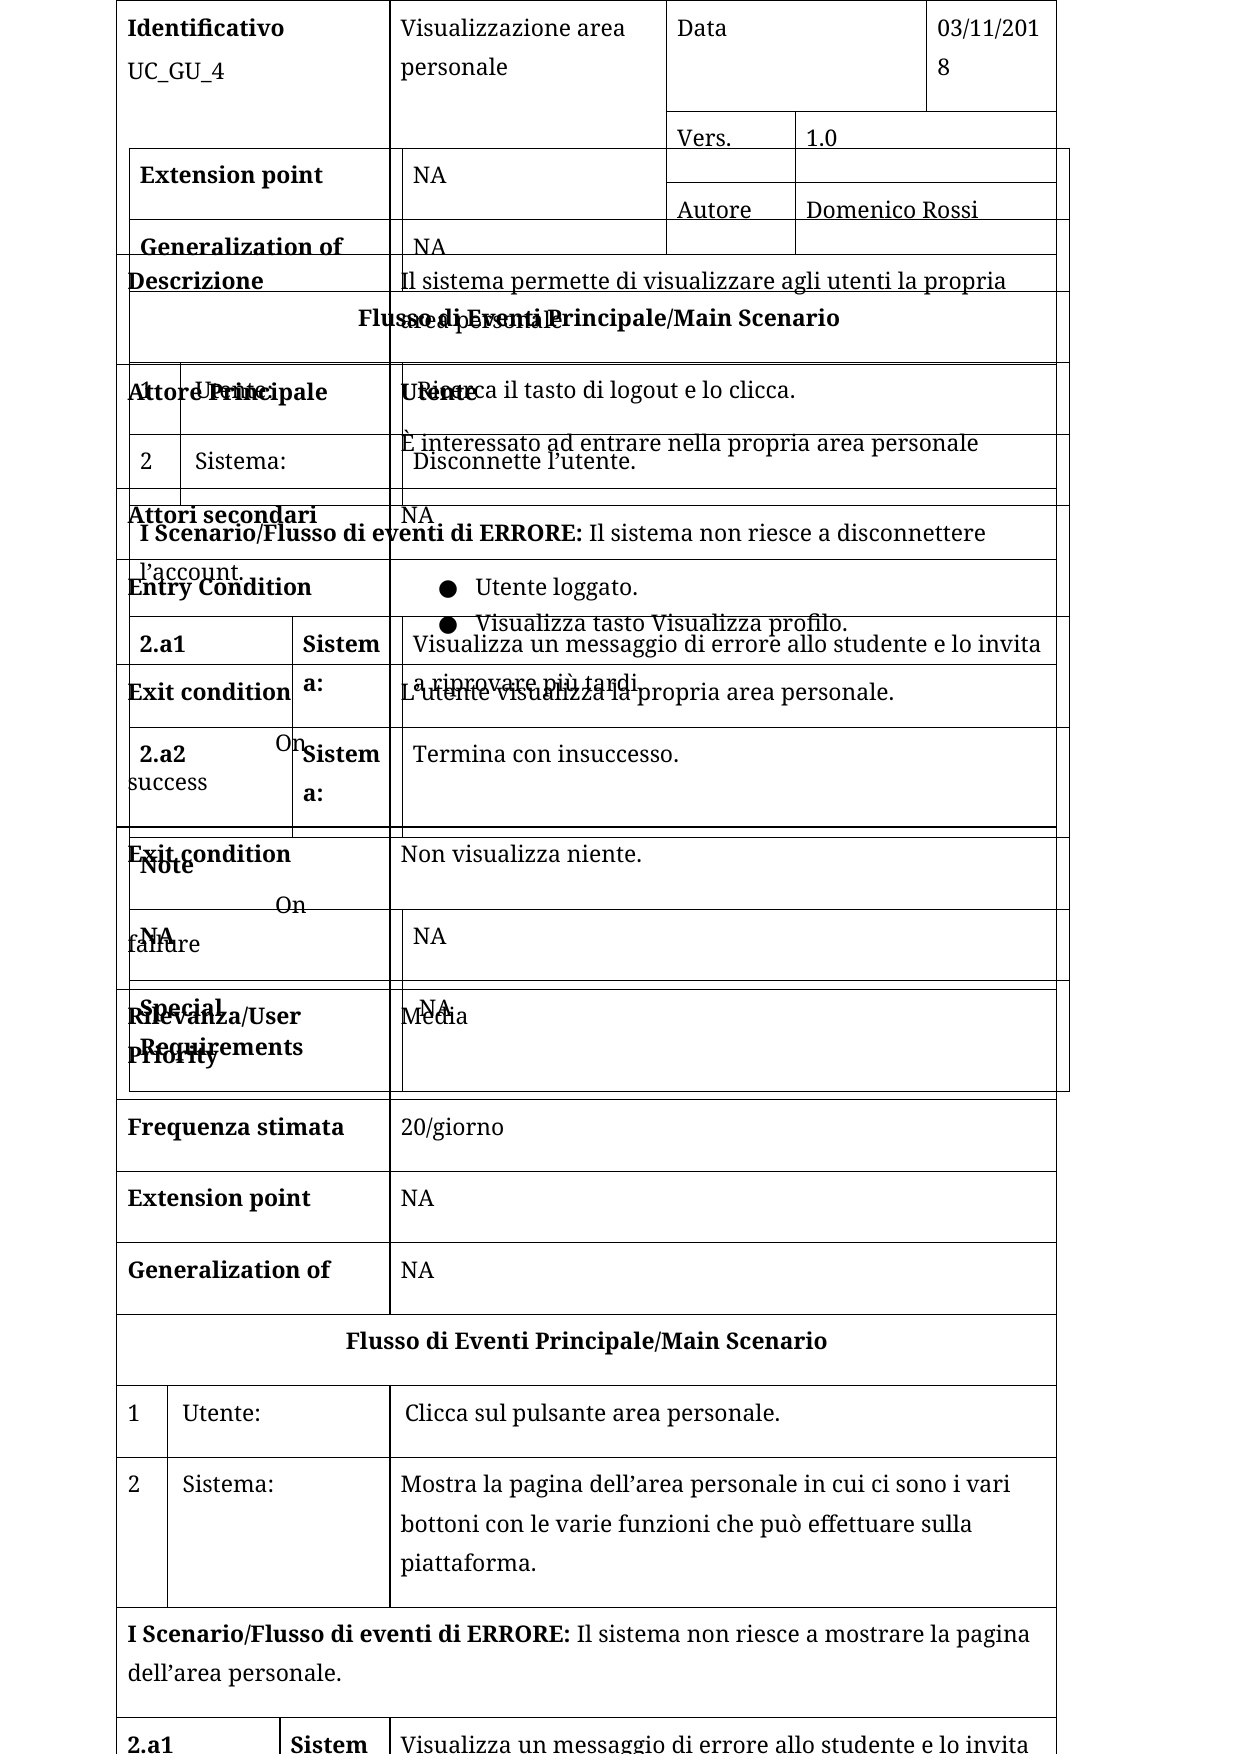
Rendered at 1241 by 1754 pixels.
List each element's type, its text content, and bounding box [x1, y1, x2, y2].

table_cell Utente: [168, 1386, 389, 1457]
table_cell 1.0 [796, 112, 1056, 182]
table_header Visualizzazione area personale [391, 1, 666, 254]
table_cell 1 [117, 1386, 167, 1457]
table_cell Utente È interessato ad entrare nella propria area personale [391, 365, 1056, 487]
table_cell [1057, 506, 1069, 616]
table_cell Attori secondari [117, 489, 389, 559]
table_cell Exit condition On success [117, 665, 389, 826]
table_cell Exit condition On failure [117, 828, 389, 988]
table_header Identificativo UC_GU_4 [117, 1, 389, 254]
table_cell Descrizione [117, 255, 389, 364]
table_cell Utente loggato. Visualizza tasto Visualizza profilo. [391, 560, 1056, 664]
table_cell NA [391, 1243, 1056, 1314]
table_cell Non visualizza niente. [391, 828, 1056, 988]
table_cell 2 [117, 1458, 167, 1607]
table_cell Rilevanza/User Priority [117, 990, 389, 1099]
table_cell Sistema: [281, 1718, 389, 1754]
table_cell Entry Condition [117, 560, 389, 664]
table_cell Flusso di Eventi Principale/Main Scenario [117, 1315, 1056, 1385]
table_header 03/11/2018 [927, 1, 1056, 111]
table_cell Generalization of [117, 1243, 389, 1314]
table_cell L’utente visualizza la propria area personale. [391, 665, 1056, 826]
table_cell I Scenario/Flusso di eventi di ERRORE: Il sistema non riesce a mostrare la pagina dell’area personale. [117, 1608, 1056, 1717]
table_cell NA [391, 489, 1056, 559]
table_cell Sistema: [168, 1458, 389, 1607]
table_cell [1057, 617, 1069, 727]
table_cell Media [391, 990, 1056, 1099]
table_cell Mostra la pagina dell’area personale in cui ci sono i vari bottoni con le varie funzioni che può effettuare sulla piattaforma. [391, 1458, 1056, 1607]
table_cell Attore Principale [117, 365, 389, 487]
table_cell Clicca sul pulsante area personale. [391, 1386, 1056, 1457]
table_cell Visualizza un messaggio di errore allo studente e lo invita a riprovare più tardi. [391, 1718, 1056, 1754]
table_cell Domenico Rossi [796, 183, 1056, 254]
table_cell Extension point [117, 1172, 389, 1242]
table_cell Frequenza stimata [117, 1100, 389, 1171]
table_header Data [667, 1, 926, 111]
table_cell Vers. [667, 112, 795, 182]
table_cell NA [391, 1172, 1056, 1242]
table_cell Il sistema permette di visualizzare agli utenti la propria area personale [391, 255, 1056, 364]
table_cell 2.a1 [117, 1718, 279, 1754]
table_cell Autore [667, 183, 795, 254]
table_cell 20/giorno [391, 1100, 1056, 1171]
